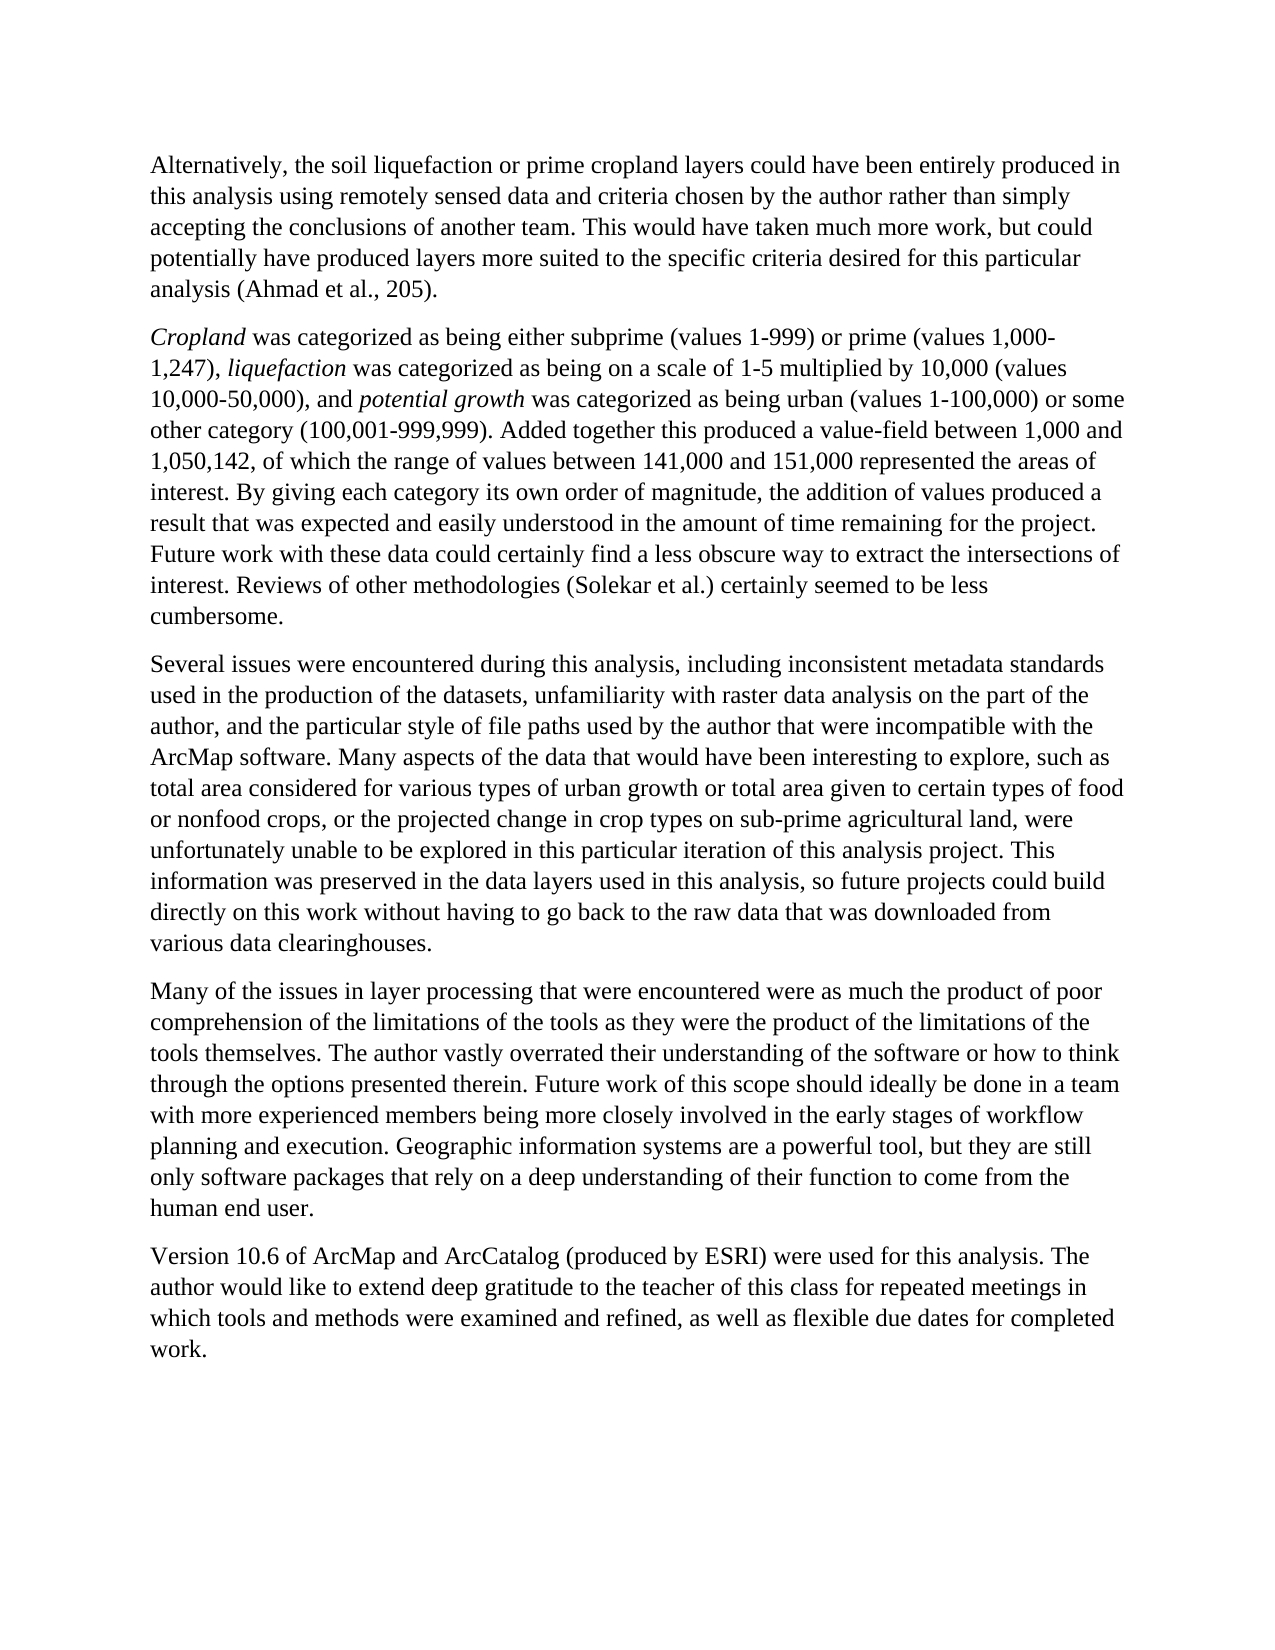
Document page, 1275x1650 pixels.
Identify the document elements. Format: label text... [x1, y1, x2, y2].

text Several issues were encountered during this analysis, including inconsistent metadata standards used in the production of the datasets, unfamiliarity with raster data analysis on the part of the author, and the particular style of file paths used by the author that were incompatible with the ArcMap software. Many aspects of the data that would have been interesting to explore, such as total area considered for various types of urban growth or total area given to certain types of food or nonfood crops, or the projected change in crop types on sub-prime agricultural land, were unfortunately unable to be explored in this particular iteration of this analysis project. This information was preserved in the data layers used in this analysis, so future projects could build directly on this work without having to go back to the raw data that was downloaded from various data clearinghouses. [150, 649, 1125, 957]
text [150, 150, 1125, 303]
text Many of the issues in layer processing that were encountered were as much the product of poor comprehension of the limitations of the tools as they were the product of the limitations of the tools themselves. The author vastly overrated their understanding of the software or how to think through the options presented therein. Future work of this scope should ideally be done in a team with more experienced members being more closely involved in the early stages of workflow planning and execution. Geographic information systems are a powerful tool, but they are still only software packages that rely on a deep understanding of their function to come from the human end user. [150, 976, 1125, 1222]
text Cropland was categorized as being either subprime (values 1-999) or prime (values 1,000-1,247), liquefaction was categorized as being on a scale of 1-5 multiplied by 10,000 (values 10,000-50,000), and potential growth was categorized as being urban (values 1-100,000) or some other category (100,001-999,999). Added together this produced a value-field between 1,000 and 1,050,142, of which the range of values between 141,000 and 151,000 represented the areas of interest. By giving each category its own order of magnitude, the addition of values produced a result that was expected and easily understood in the amount of time remaining for the project. Future work with these data could certainly find a less obscure way to extract the intersections of interest. Reviews of other methodologies (Solekar et al.) certainly seemed to be less cumbersome. [150, 322, 1125, 630]
text Version 10.6 of ArcMap and ArcCatalog (produced by ESRI) were used for this analysis. The author would like to extend deep gratitude to the teacher of this class for repeated meetings in which tools and methods were examined and refined, as well as flexible due dates for completed work. [150, 1241, 1125, 1363]
